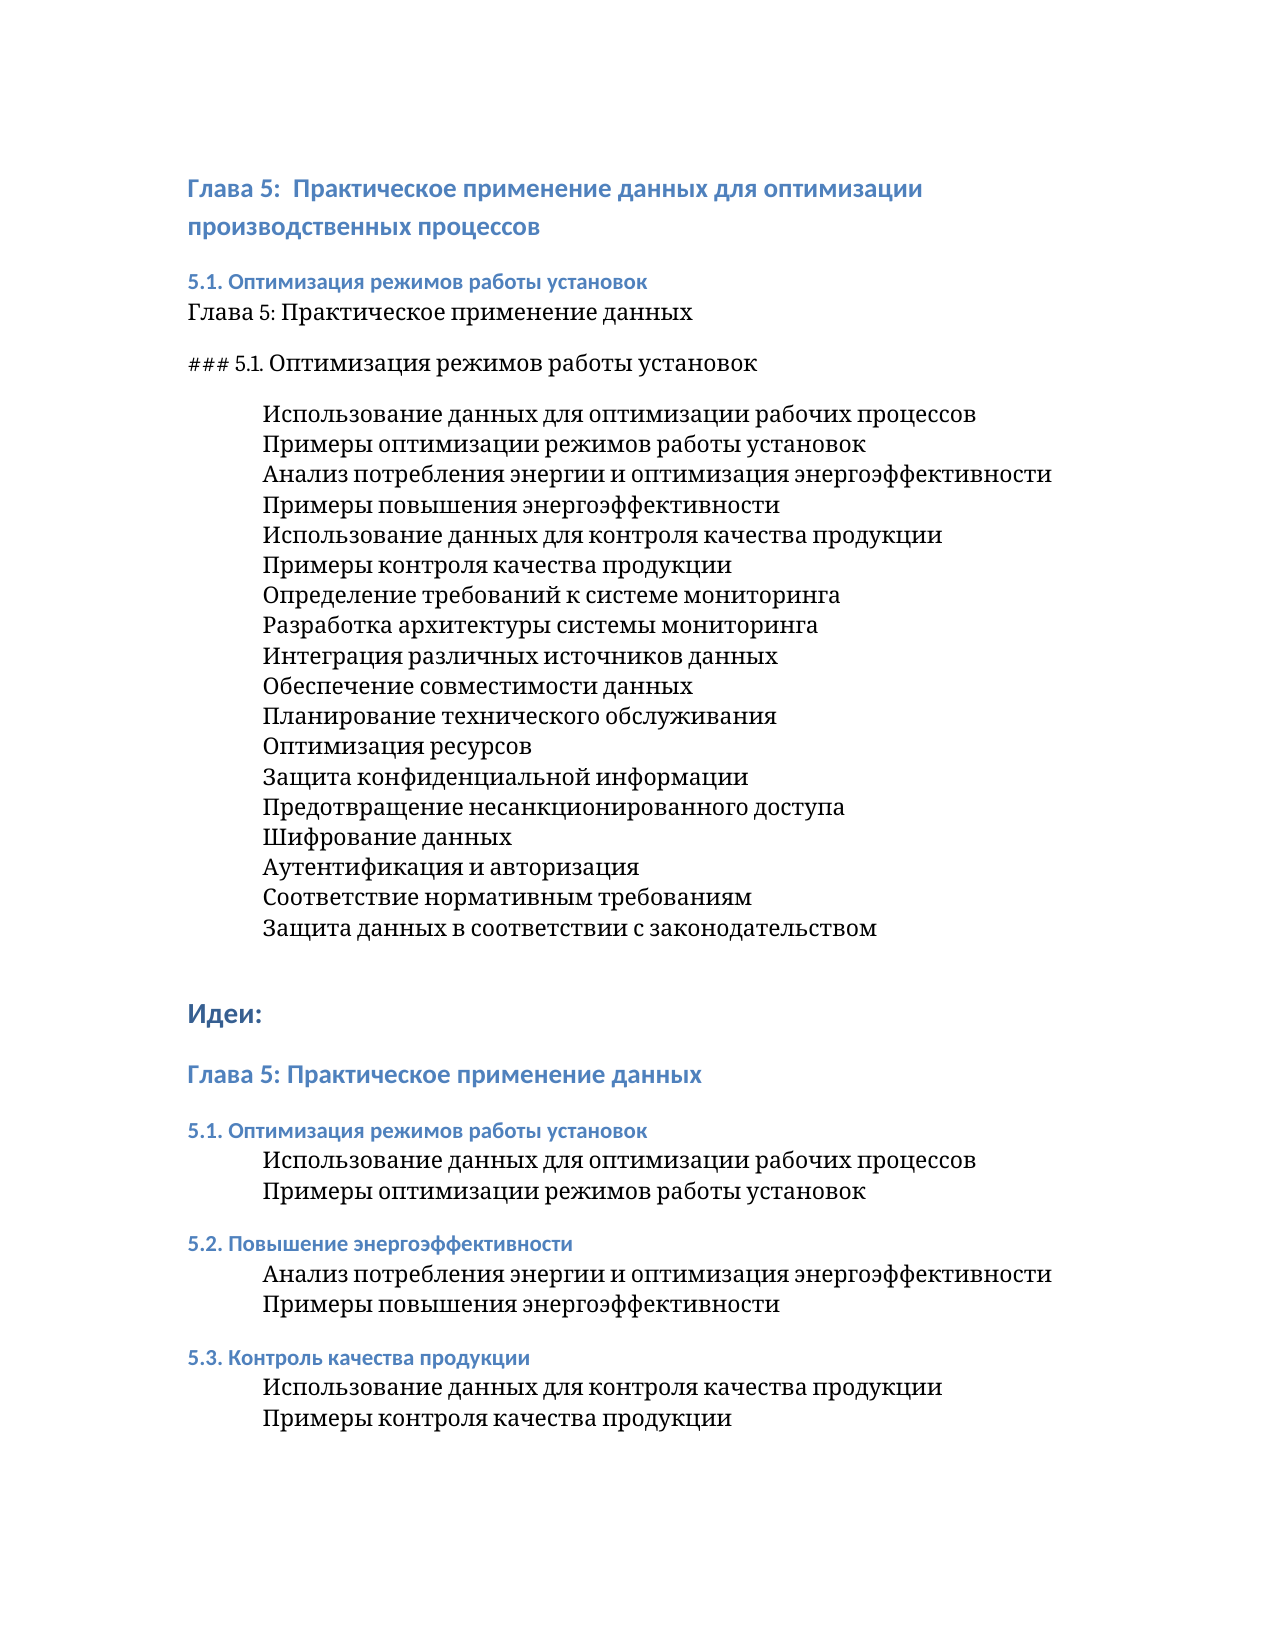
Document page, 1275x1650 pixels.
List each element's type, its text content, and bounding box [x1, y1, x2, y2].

list Интеграция различных источников данных [262, 643, 1087, 670]
subtitle 5.2. Повышение энергоэффективности [187, 1229, 1087, 1257]
list Планирование технического обслуживания [262, 704, 1087, 730]
subtitle 5.3. Контроль качества продукции [187, 1343, 1087, 1371]
list Примеры оптимизации режимов работы установок [262, 1178, 1087, 1205]
list Примеры контроля качества продукции [262, 553, 1087, 579]
list Шифрование данных [262, 825, 1087, 851]
list Примеры контроля качества продукции [262, 1405, 1087, 1432]
subtitle 5.1. Оптимизация режимов работы установок [187, 1116, 1087, 1144]
list Анализ потребления энергии и оптимизация энергоэффективности [262, 462, 1087, 488]
list Использование данных для контроля качества продукции [262, 1375, 1087, 1401]
subtitle 5.1. Оптимизация режимов работы установок [187, 267, 1087, 296]
list Защита данных в соответствии с законодательством [262, 915, 1087, 942]
list Примеры повышения энергоэффективности [262, 1292, 1087, 1318]
list Соответствие нормативным требованиям [262, 885, 1087, 911]
list Определение требований к системе мониторинга [262, 583, 1087, 609]
list Анализ потребления энергии и оптимизация энергоэффективности [262, 1262, 1087, 1288]
list Обеспечение совместимости данных [262, 674, 1087, 700]
list Примеры оптимизации режимов работы установок [262, 432, 1087, 458]
list Предотвращение несанкционированного доступа [262, 794, 1087, 821]
text Глава 5: Практическое применение данных [187, 300, 1087, 326]
list Защита конфиденциальной информации [262, 764, 1087, 791]
list Аутентификация и авторизация [262, 855, 1087, 881]
list Использование данных для контроля качества продукции [262, 523, 1087, 549]
subtitle Идеи: [187, 996, 1087, 1031]
list Разработка архитектуры системы мониторинга [262, 613, 1087, 639]
subtitle Глава 5: Практическое применение данных для оптимизации производственных процессов [187, 171, 1087, 242]
text ### 5.1. Оптимизация режимов работы установок [187, 351, 1087, 377]
list Использование данных для оптимизации рабочих процессов [262, 1148, 1087, 1174]
subtitle Глава 5: Практическое применение данных [187, 1057, 1087, 1090]
list Оптимизация ресурсов [262, 734, 1087, 760]
list Использование данных для оптимизации рабочих процессов [262, 402, 1087, 428]
list Примеры повышения энергоэффективности [262, 492, 1087, 519]
